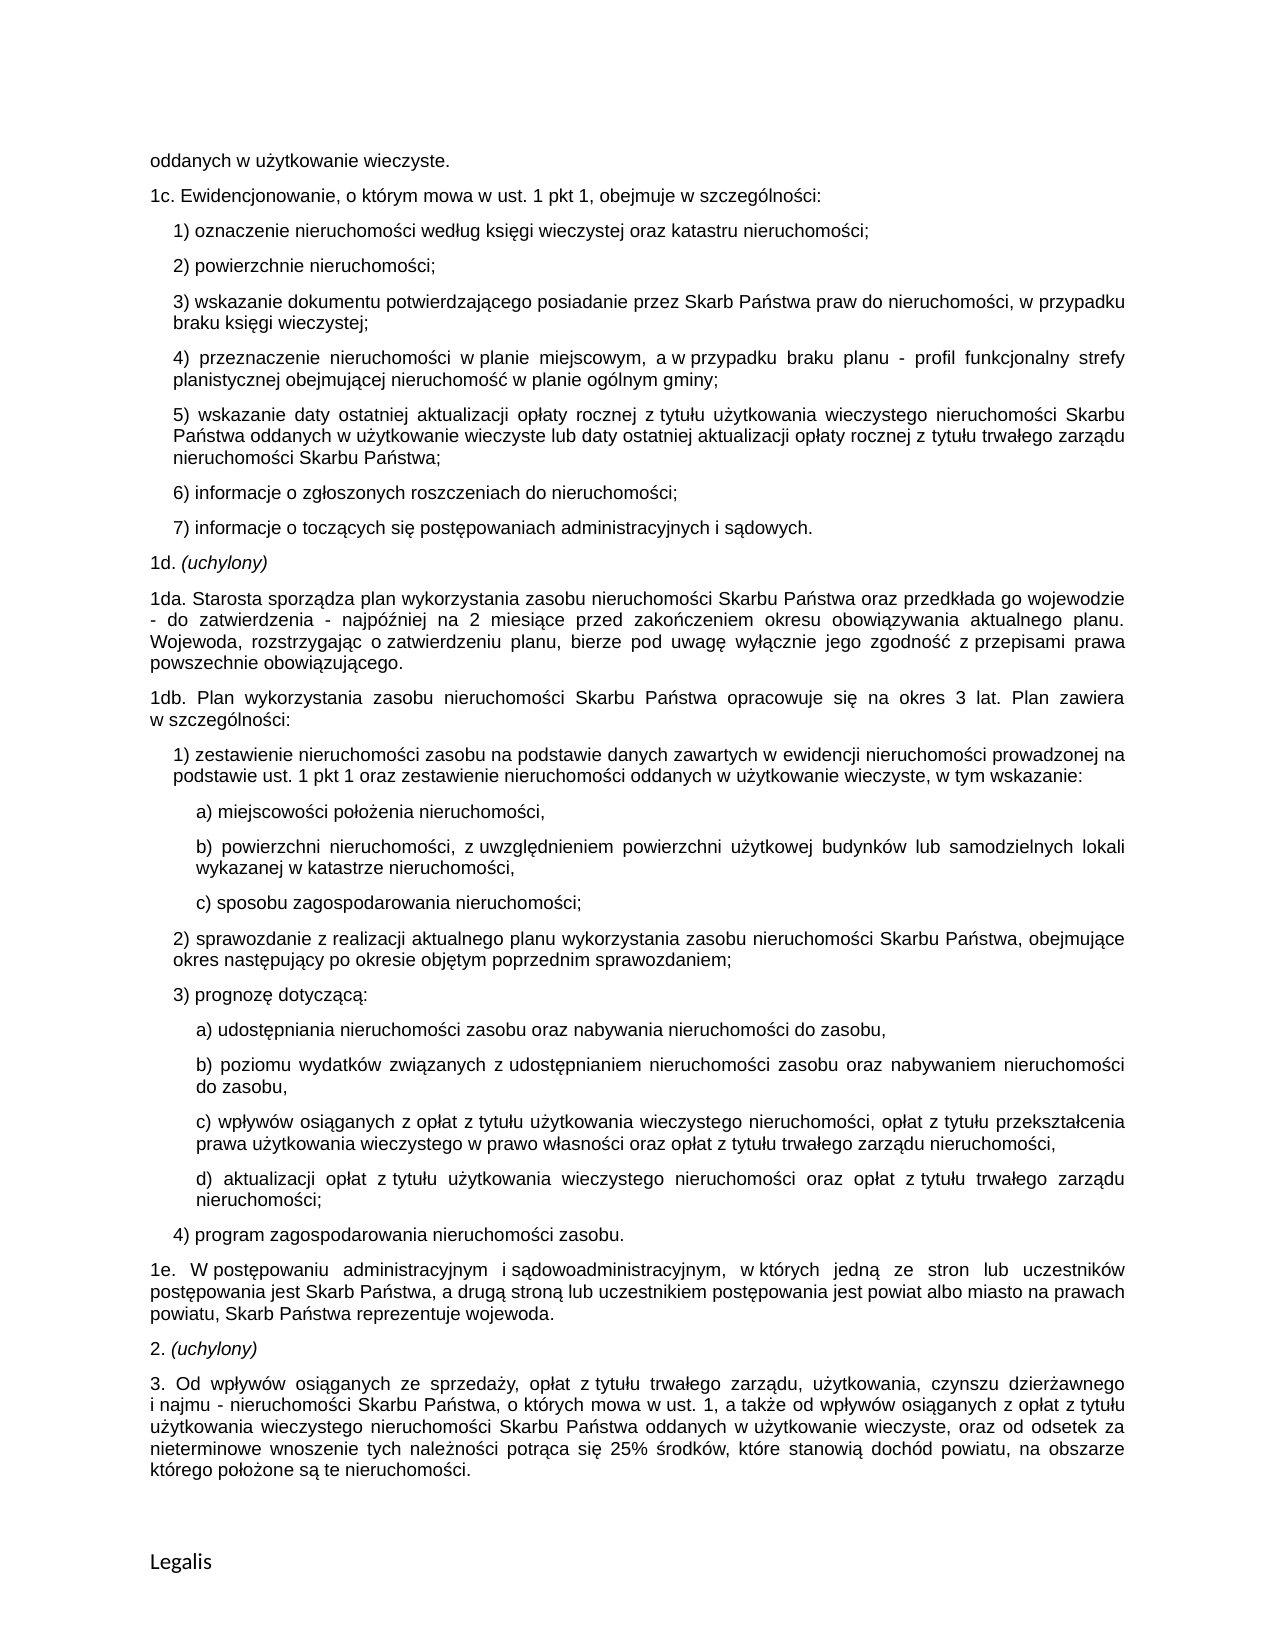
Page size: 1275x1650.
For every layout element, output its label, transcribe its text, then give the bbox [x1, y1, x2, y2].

text b) powierzchni nieruchomości, z uwzględnieniem powierzchni użytkowej budynków lub samodzielnych lokali wykazanej w katastrze nieruchomości, [196, 836, 1125, 879]
text 3) wskazanie dokumentu potwierdzającego posiadanie przez Skarb Państwa praw do nieruchomości, w przypadku braku księgi wieczystej; [173, 290, 1125, 333]
text 2) sprawozdanie z realizacji aktualnego planu wykorzystania zasobu nieruchomości Skarbu Państwa, obejmujące okres następujący po okresie objętym poprzednim sprawozdaniem; [173, 927, 1125, 970]
text 1da. Starosta sporządza plan wykorzystania zasobu nieruchomości Skarbu Państwa oraz przedkłada go wojewodzie - do zatwierdzenia - najpóźniej na 2 miesiące przed zakończeniem okresu obowiązywania aktualnego planu. Wojewoda, rozstrzygając o zatwierdzeniu planu, bierze pod uwagę wyłącznie jego zgodność z przepisami prawa powszechnie obowiązującego. [150, 587, 1125, 673]
text c) wpływów osiąganych z opłat z tytułu użytkowania wieczystego nieruchomości, opłat z tytułu przekształcenia prawa użytkowania wieczystego w prawo własności oraz opłat z tytułu trwałego zarządu nieruchomości, [196, 1111, 1125, 1154]
text 1) zestawienie nieruchomości zasobu na podstawie danych zawartych w ewidencji nieruchomości prowadzonej na podstawie ust. 1 pkt 1 oraz zestawienie nieruchomości oddanych w użytkowanie wieczyste, w tym wskazanie: [173, 744, 1125, 787]
text 4) program zagospodarowania nieruchomości zasobu. [173, 1224, 1125, 1246]
text 6) informacje o zgłoszonych roszczeniach do nieruchomości; [173, 482, 1125, 503]
text 2) powierzchnie nieruchomości; [173, 255, 1125, 277]
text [150, 150, 1125, 172]
text a) miejscowości położenia nieruchomości, [196, 800, 1125, 822]
text 7) informacje o toczących się postępowaniach administracyjnych i sądowych. [173, 517, 1125, 539]
text 4) przeznaczenie nieruchomości w planie miejscowym, a w przypadku braku planu - profil funkcjonalny strefy planistycznej obejmującej nieruchomość w planie ogólnym gminy; [173, 347, 1125, 390]
text 1) oznaczenie nieruchomości według księgi wieczystej oraz katastru nieruchomości; [173, 220, 1125, 242]
text 3) prognozę dotyczącą: [173, 984, 1125, 1006]
text d) aktualizacji opłat z tytułu użytkowania wieczystego nieruchomości oraz opłat z tytułu trwałego zarządu nieruchomości; [196, 1167, 1125, 1211]
text 1c. Ewidencjonowanie, o którym mowa w ust. 1 pkt 1, obejmuje w szczególności: [150, 185, 1125, 207]
text a) udostępniania nieruchomości zasobu oraz nabywania nieruchomości do zasobu, [196, 1019, 1125, 1041]
text b) poziomu wydatków związanych z udostępnianiem nieruchomości zasobu oraz nabywaniem nieruchomości do zasobu, [196, 1054, 1125, 1097]
text 5) wskazanie daty ostatniej aktualizacji opłaty rocznej z tytułu użytkowania wieczystego nieruchomości Skarbu Państwa oddanych w użytkowanie wieczyste lub daty ostatniej aktualizacji opłaty rocznej z tytułu trwałego zarządu nieruchomości Skarbu Państwa; [173, 404, 1125, 468]
text 1db. Plan wykorzystania zasobu nieruchomości Skarbu Państwa opracowuje się na okres 3 lat. Plan zawiera w szczególności: [150, 687, 1125, 730]
text 1d. (uchylony) [150, 552, 1125, 574]
text 2. (uchylony) [150, 1337, 1125, 1359]
text 1e. W postępowaniu administracyjnym i sądowoadministracyjnym, w których jedną ze stron lub uczestników postępowania jest Skarb Państwa, a drugą stroną lub uczestnikiem postępowania jest powiat albo miasto na prawach powiatu, Skarb Państwa reprezentuje wojewoda. [150, 1259, 1125, 1324]
text 3. Od wpływów osiąganych ze sprzedaży, opłat z tytułu trwałego zarządu, użytkowania, czynszu dzierżawnego i najmu - nieruchomości Skarbu Państwa, o których mowa w ust. 1, a także od wpływów osiąganych z opłat z tytułu użytkowania wieczystego nieruchomości Skarbu Państwa oddanych w użytkowanie wieczyste, oraz od odsetek za nieterminowe wnoszenie tych należności potrąca się 25% środków, które stanowią dochód powiatu, na obszarze którego położone są te nieruchomości. [150, 1373, 1125, 1480]
text c) sposobu zagospodarowania nieruchomości; [196, 892, 1125, 914]
